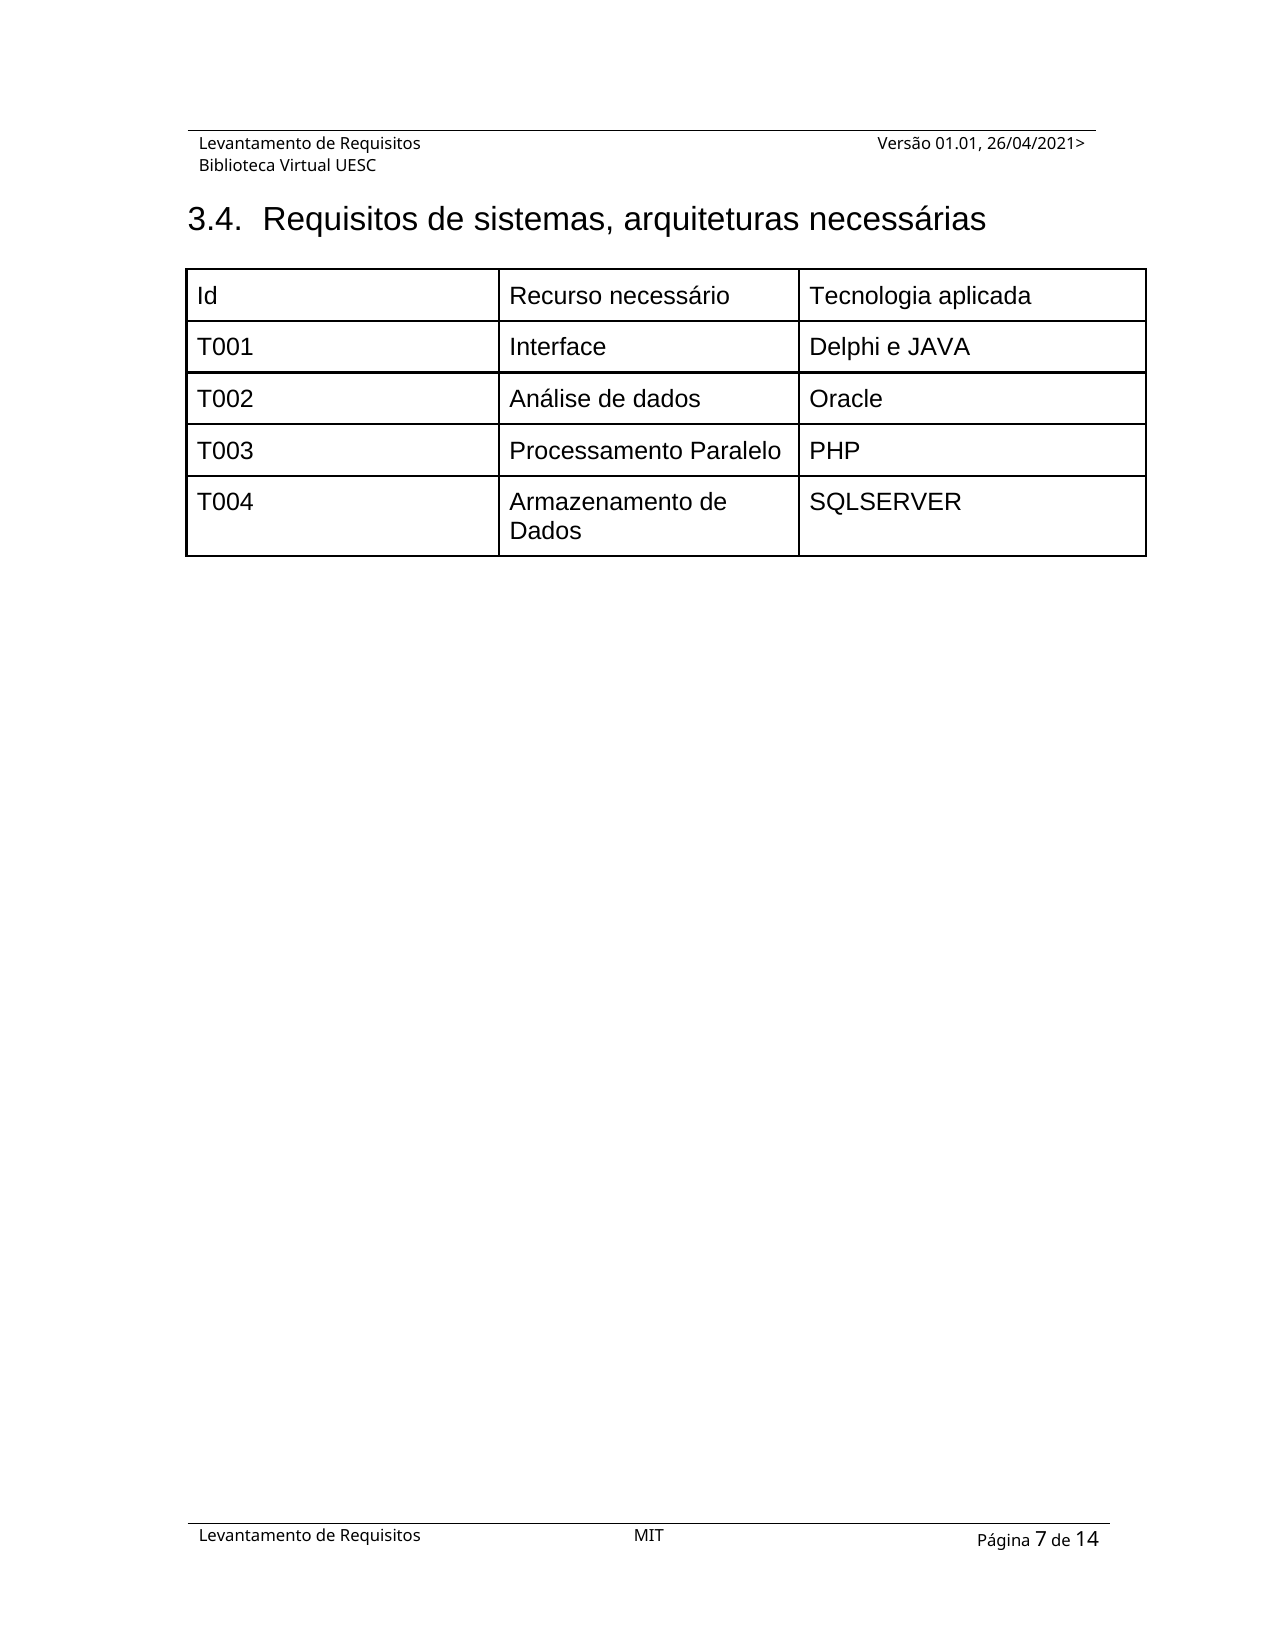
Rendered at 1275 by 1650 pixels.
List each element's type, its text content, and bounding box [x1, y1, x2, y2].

table_cell T004 [188, 477, 498, 555]
table_cell SQLSERVER [800, 477, 1145, 555]
table_cell T003 [188, 425, 498, 475]
table_header Tecnologia aplicada [800, 270, 1145, 320]
table_cell Armazenamento de Dados [500, 477, 798, 555]
table_cell Processamento Paralelo [500, 425, 798, 475]
table_cell Interface [500, 322, 798, 371]
table_cell T001 [188, 322, 498, 371]
table_header Id [188, 270, 498, 320]
subtitle Requisitos de sistemas, arquiteturas necessárias [187, 199, 1087, 238]
table_cell T002 [188, 374, 498, 423]
table_header Recurso necessário [500, 270, 798, 320]
table_cell Oracle [800, 374, 1145, 423]
table_cell Delphi e JAVA [800, 322, 1145, 371]
table_cell Análise de dados [500, 374, 798, 423]
table_cell PHP [800, 425, 1145, 475]
